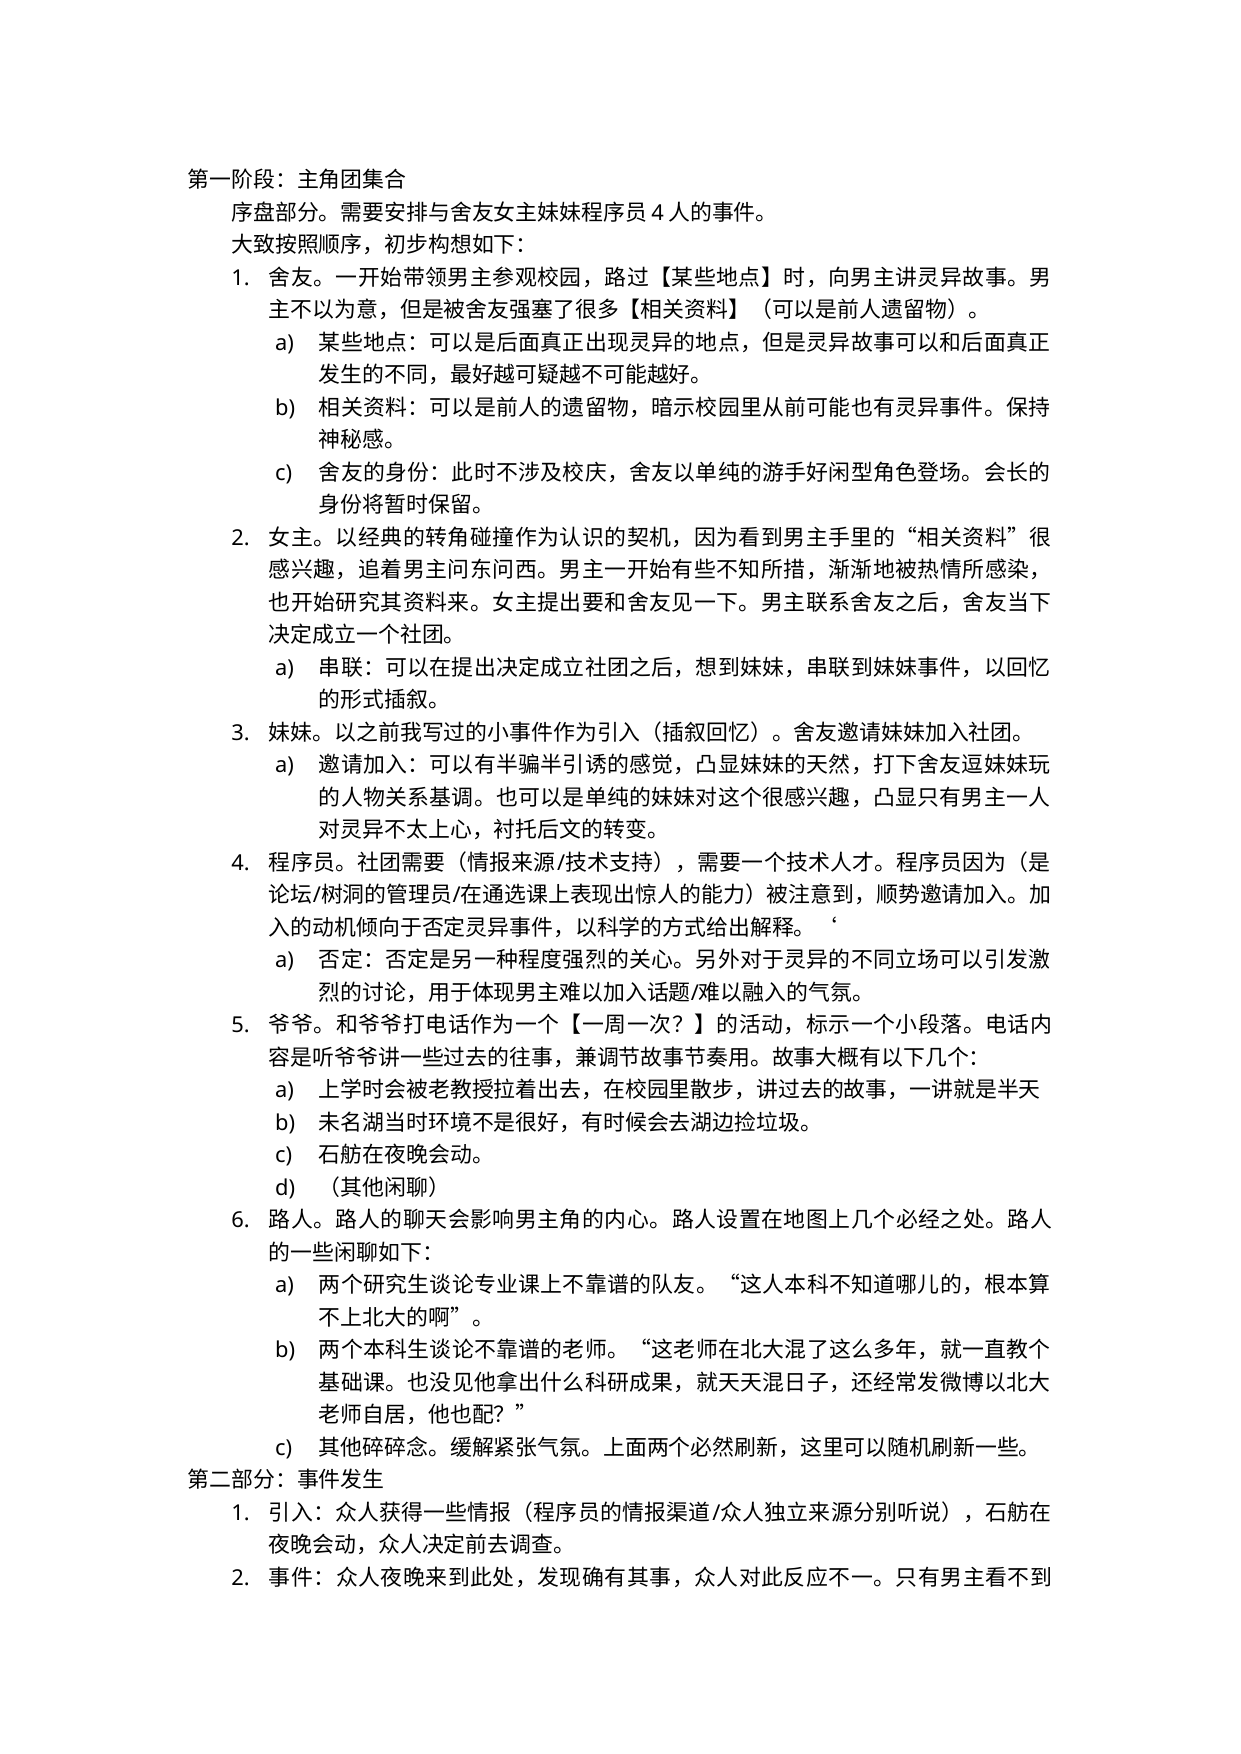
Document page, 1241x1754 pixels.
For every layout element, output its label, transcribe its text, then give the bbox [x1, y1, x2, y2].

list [231, 1559, 1053, 1592]
list 女主。以经典的转角碰撞作为认识的契机，因为看到男主手里的“相关资料”很感兴趣，追着男主问东问西。男主一开始有些不知所措，渐渐地被热情所感染，也开始研究其资料来。女主提出要和舍友见一下。男主联系舍友之后，舍友当下决定成立一个社团。 [231, 519, 1053, 649]
list 串联：可以在提出决定成立社团之后，想到妹妹，串联到妹妹事件，以回忆的形式插叙。 [275, 649, 1053, 714]
list 否定：否定是另一种程度强烈的关心。另外对于灵异的不同立场可以引发激烈的讨论，用于体现男主难以加入话题/难以融入的气氛。 [275, 942, 1053, 1007]
list 两个研究生谈论专业课上不靠谱的队友。“这人本科不知道哪儿的，根本算不上北大的啊”。 [275, 1267, 1053, 1332]
list 引入：众人获得一些情报（程序员的情报渠道/众人独立来源分别听说），石舫在夜晚会动，众人决定前去调查。 [231, 1494, 1053, 1559]
list 某些地点：可以是后面真正出现灵异的地点，但是灵异故事可以和后面真正发生的不同，最好越可疑越不可能越好。 [275, 324, 1053, 389]
list 爷爷。和爷爷打电话作为一个【一周一次？】的活动，标示一个小段落。电话内容是听爷爷讲一些过去的往事，兼调节故事节奏用。故事大概有以下几个： [231, 1007, 1053, 1072]
list 舍友。一开始带领男主参观校园，路过【某些地点】时，向男主讲灵异故事。男主不以为意，但是被舍友强塞了很多【相关资料】（可以是前人遗留物）。 [231, 259, 1053, 324]
list 妹妹。以之前我写过的小事件作为引入（插叙回忆）。舍友邀请妹妹加入社团。 [231, 714, 1053, 747]
list 路人。路人的聊天会影响男主角的内心。路人设置在地图上几个必经之处。路人的一些闲聊如下： [231, 1202, 1053, 1267]
list 上学时会被老教授拉着出去，在校园里散步，讲过去的故事，一讲就是半天 [275, 1072, 1053, 1104]
list 舍友的身份：此时不涉及校庆，舍友以单纯的游手好闲型角色登场。会长的身份将暂时保留。 [275, 454, 1053, 519]
list 石舫在夜晚会动。 [275, 1137, 1053, 1169]
list 程序员。社团需要（情报来源/技术支持），需要一个技术人才。程序员因为（是论坛/树洞的管理员/在通选课上表现出惊人的能力）被注意到，顺势邀请加入。加入的动机倾向于否定灵异事件，以科学的方式给出解释。‘ [231, 844, 1053, 942]
text 大致按照顺序，初步构想如下： [187, 227, 1053, 259]
list 邀请加入：可以有半骗半引诱的感觉，凸显妹妹的天然，打下舍友逗妹妹玩的人物关系基调。也可以是单纯的妹妹对这个很感兴趣，凸显只有男主一人对灵异不太上心，衬托后文的转变。 [275, 747, 1053, 844]
list （其他闲聊） [275, 1169, 1053, 1202]
list 其他碎碎念。缓解紧张气氛。上面两个必然刷新，这里可以随机刷新一些。 [275, 1429, 1053, 1462]
list 未名湖当时环境不是很好，有时候会去湖边捡垃圾。 [275, 1104, 1053, 1137]
list 相关资料：可以是前人的遗留物，暗示校园里从前可能也有灵异事件。保持神秘感。 [275, 389, 1053, 454]
text 第二部分：事件发生 [187, 1462, 1053, 1494]
text 序盘部分。需要安排与舍友女主妹妹程序员4人的事件。 [187, 194, 1053, 227]
list 两个本科生谈论不靠谱的老师。“这老师在北大混了这么多年，就一直教个基础课。也没见他拿出什么科研成果，就天天混日子，还经常发微博以北大老师自居，他也配？” [275, 1332, 1053, 1429]
text 第一阶段：主角团集合 [187, 162, 1053, 194]
